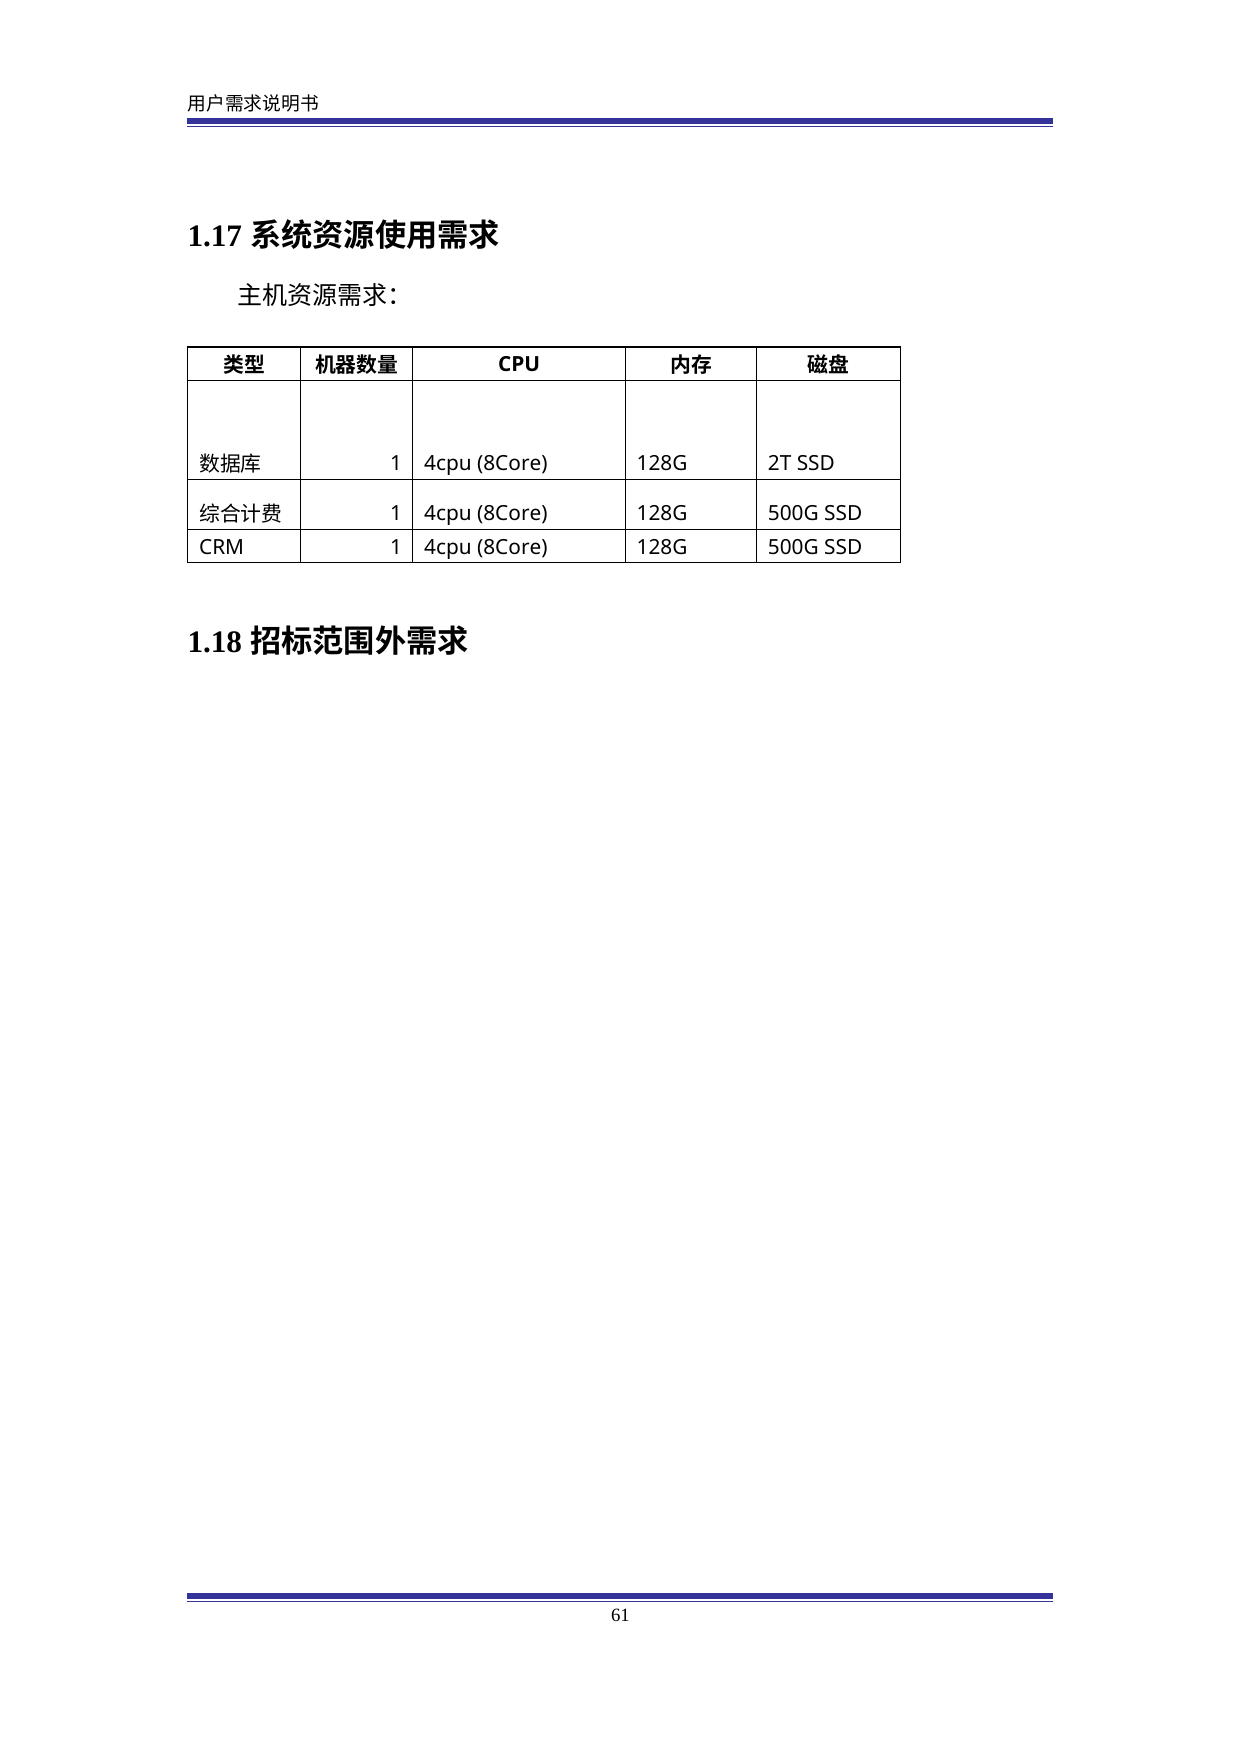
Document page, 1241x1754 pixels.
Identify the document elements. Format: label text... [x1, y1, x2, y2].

table_cell CRM [188, 530, 300, 562]
table_cell 500G SSD [757, 530, 900, 562]
table_header 内存 [626, 348, 756, 380]
text 主机资源需求： [187, 276, 1053, 312]
table_header 机器数量 [301, 348, 412, 380]
table_header 磁盘 [757, 348, 900, 380]
table_cell 500G SSD [757, 480, 900, 529]
table_cell 1 [301, 480, 412, 529]
table_header CPU [413, 348, 625, 380]
table_cell 4cpu (8Core) [413, 381, 625, 479]
subtitle 招标范围外需求 [187, 617, 900, 662]
table_cell 4cpu (8Core) [413, 480, 625, 529]
table_cell 128G [626, 530, 756, 562]
table_header 类型 [188, 348, 300, 380]
table_cell 数据库 [188, 381, 300, 479]
table_cell 1 [301, 381, 412, 479]
table_cell 128G [626, 480, 756, 529]
table_cell 128G [626, 381, 756, 479]
subtitle 系统资源使用需求 [187, 210, 900, 255]
table_cell 4cpu (8Core) [413, 530, 625, 562]
table_cell 2T SSD [757, 381, 900, 479]
table_cell 1 [301, 530, 412, 562]
table_cell 综合计费 [188, 480, 300, 529]
